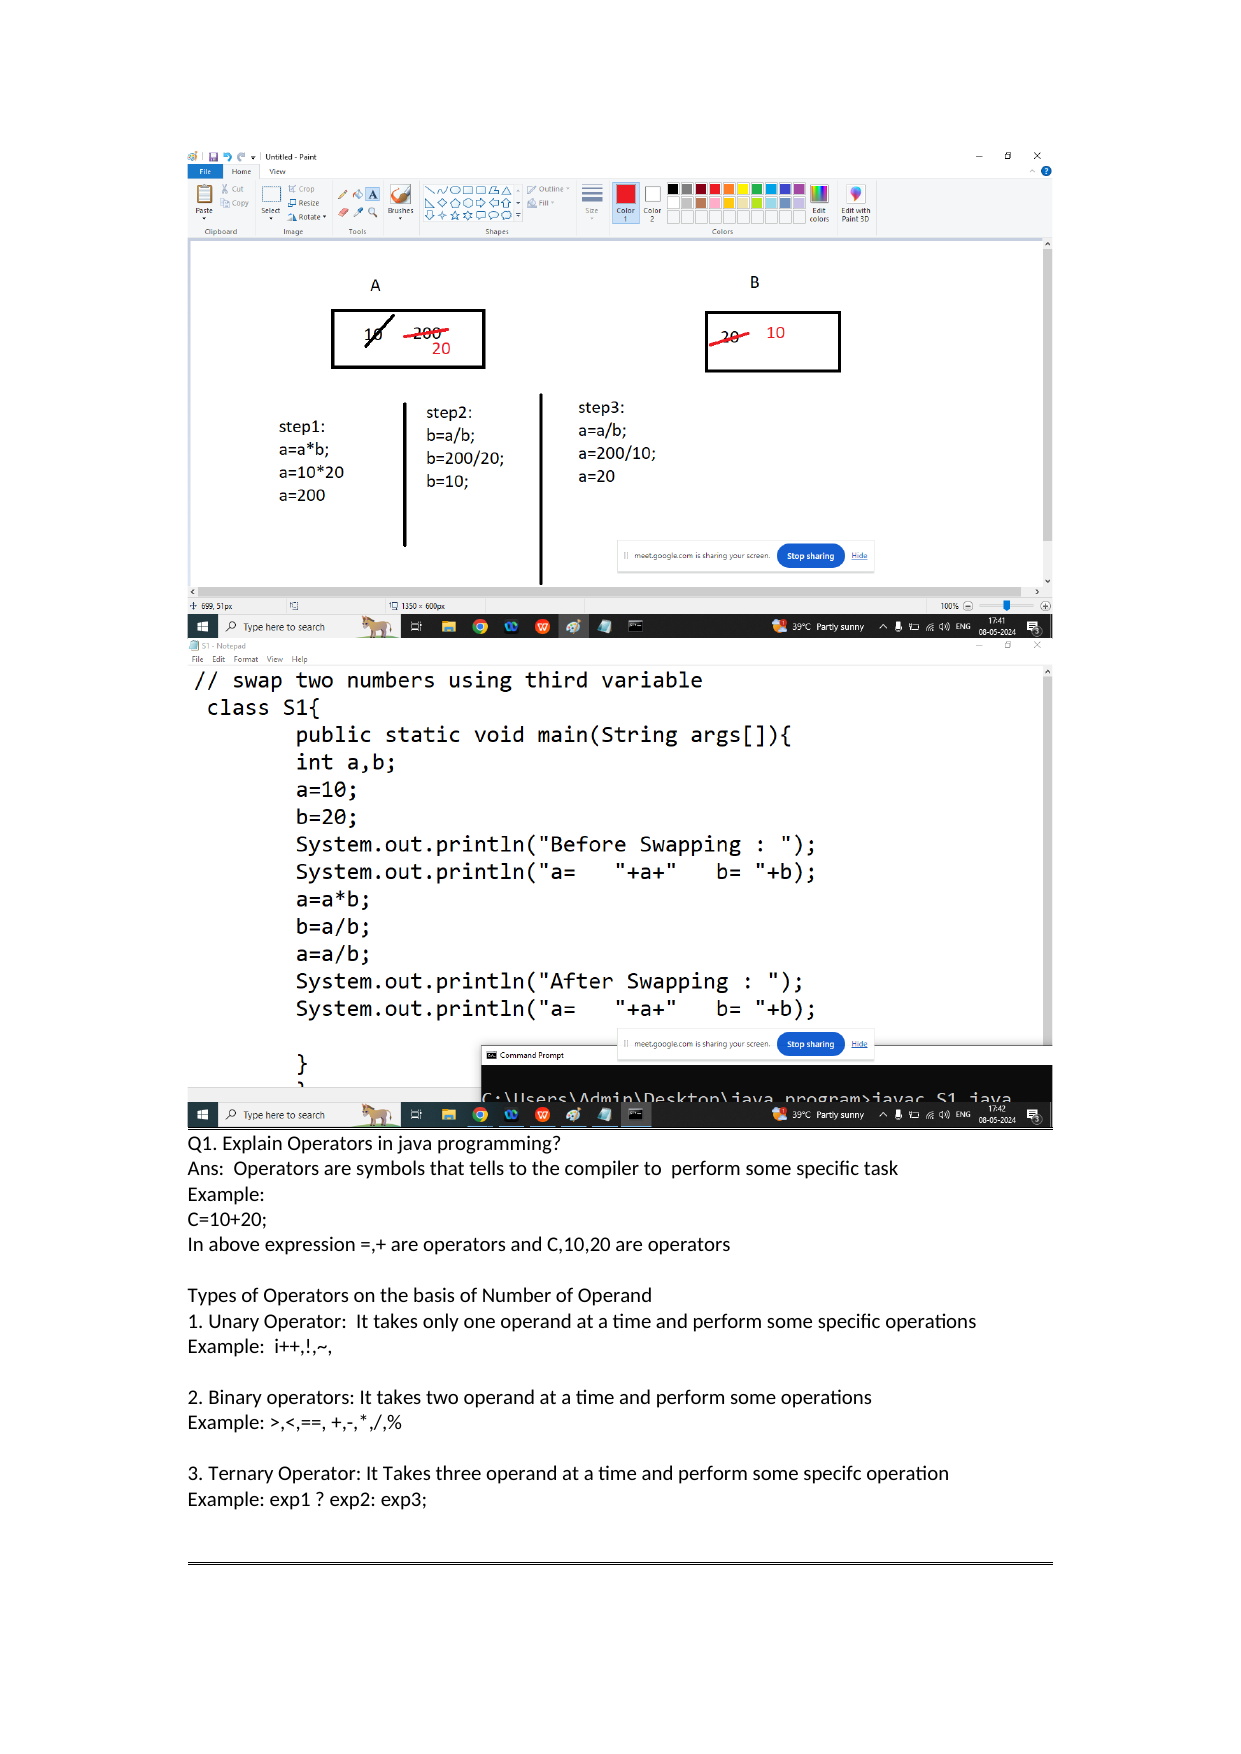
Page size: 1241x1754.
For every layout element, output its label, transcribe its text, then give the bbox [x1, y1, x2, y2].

text Types of Operators on the basis of Number of Operand [187, 1282, 1053, 1308]
list Binary operators: It takes two operand at a time and perform some operations [187, 1384, 1053, 1409]
list Unary Operator: It takes only one operand at a time and perform some specific operations [187, 1308, 1053, 1333]
text Q1. Explain Operators in java programming? [187, 1130, 1053, 1155]
list Example: >,<,==, +,-,*,/,% [187, 1409, 1053, 1435]
list Example: exp1 ? exp2: exp3; [187, 1486, 1053, 1511]
list Ternary Operator: It Takes three operand at a time and perform some specifc operation [187, 1460, 1053, 1486]
list Example: i++,!,~, [187, 1333, 1053, 1359]
text Example: [187, 1181, 1053, 1206]
picture [187, 150, 1053, 1127]
text In above expression =,+ are operators and C,10,20 are operators [187, 1232, 1053, 1257]
text Ans: Operators are symbols that tells to the compiler to perform some specific task [187, 1155, 1053, 1181]
text C=10+20; [187, 1206, 1053, 1232]
